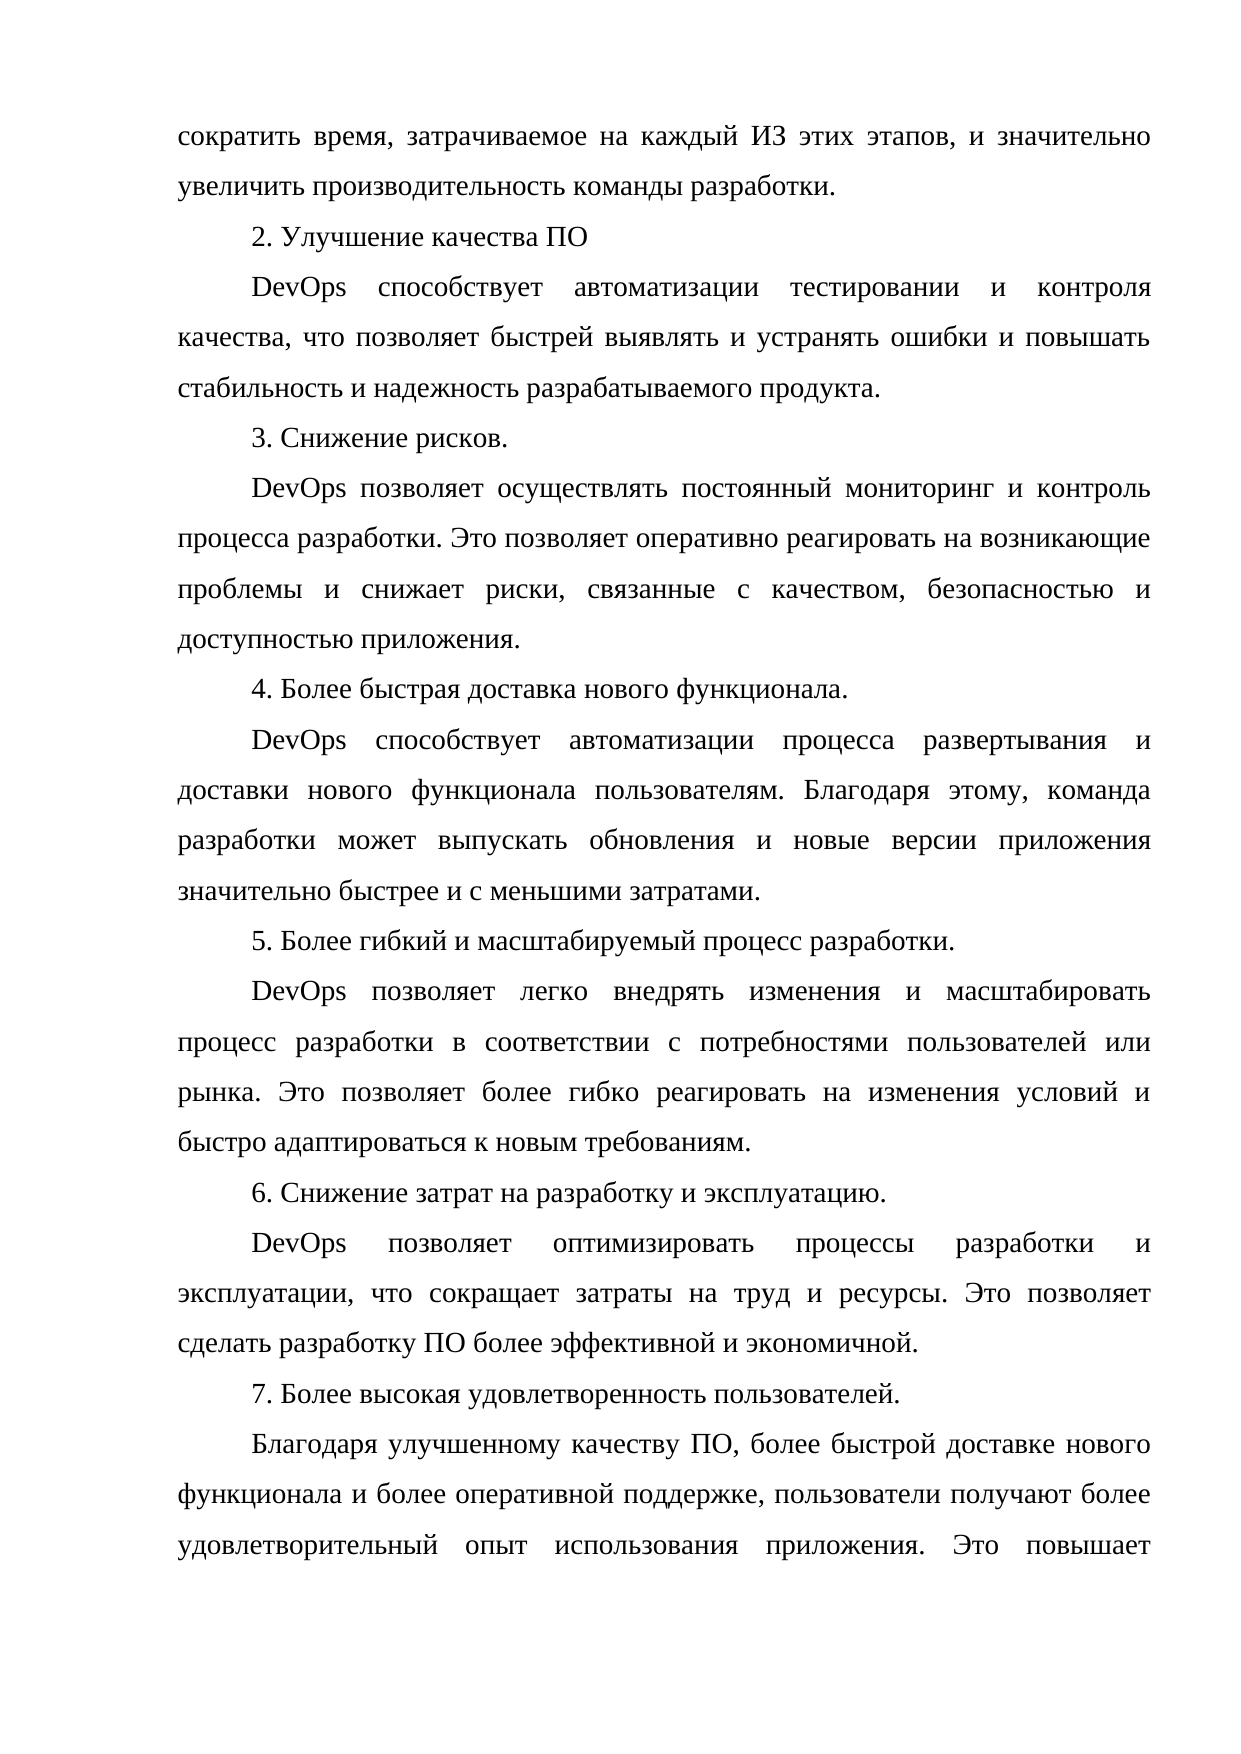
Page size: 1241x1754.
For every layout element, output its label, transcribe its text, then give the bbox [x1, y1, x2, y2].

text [177, 1426, 1152, 1560]
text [177, 118, 1152, 202]
text 5. Более гибкий и масштабируемый процесс разработки. [177, 923, 1152, 957]
text 3. Снижение рисков. [177, 420, 1152, 453]
text DevOps позволяет легко внедрять изменения и масштабировать процесс разработки в соответствии с потребностями пользователей или рынка. Это позволяет более гибко реагировать на изменения условий и быстро адаптироваться к новым требованиям. [177, 973, 1152, 1158]
text DevOps способствует автоматизации тестировании и контроля качества, что позволяет быстрей выявлять и устранять ошибки и повышать стабильность и надежность разрабатываемого продукта. [177, 269, 1152, 403]
text 2. Улучшение качества ПО [177, 219, 1152, 252]
text DevOps позволяет осуществлять постоянный мониторинг и контроль процесса разработки. Это позволяет оперативно реагировать на возникающие проблемы и снижает риски, связанные с качеством, безопасностью и доступностью приложения. [177, 470, 1152, 655]
text 6. Снижение затрат на разработку и эксплуатацию. [177, 1175, 1152, 1208]
text DevOps способствует автоматизации процесса развертывания и доставки нового функционала пользователям. Благодаря этому, команда разработки может выпускать обновления и новые версии приложения значительно быстрее и с меньшими затратами. [177, 722, 1152, 906]
text 7. Более высокая удовлетворенность пользователей. [177, 1376, 1152, 1409]
text 4. Более быстрая доставка нового функционала. [177, 672, 1152, 705]
text DevOps позволяет оптимизировать процессы разработки и эксплуатации, что сокращает затраты на труд и ресурсы. Это позволяет сделать разработку ПО более эффективной и экономичной. [177, 1225, 1152, 1359]
